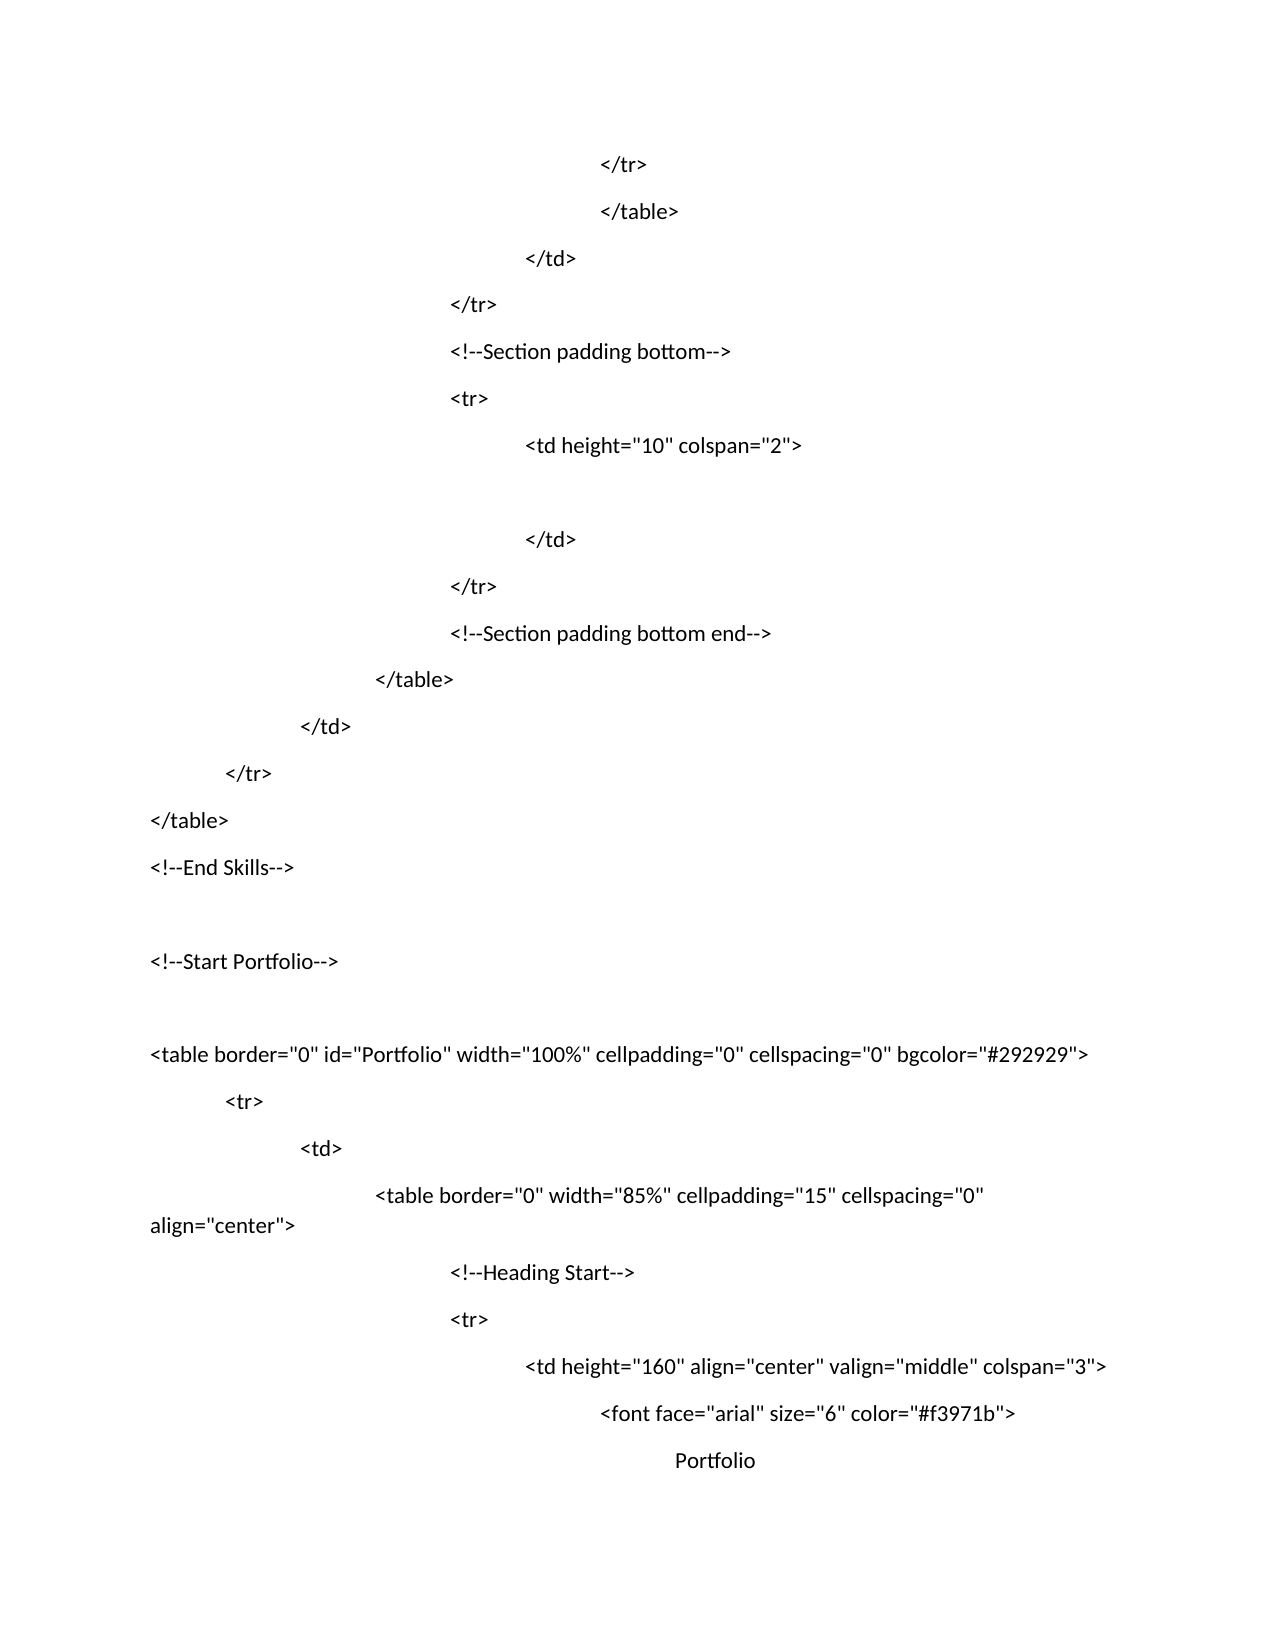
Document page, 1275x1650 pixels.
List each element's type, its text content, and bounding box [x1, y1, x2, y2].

text <tr> [150, 1087, 1125, 1116]
text </tr> [150, 759, 1125, 787]
text <td> [150, 1134, 1125, 1162]
text </td> [150, 712, 1125, 741]
text </td> [150, 244, 1125, 272]
text <table border="0" id="Portfolio" width="100%" cellpadding="0" cellspacing="0" bgcolor="#292929"> [150, 1041, 1125, 1069]
text <!--Section padding bottom--> [150, 337, 1125, 366]
text </tr> [150, 572, 1125, 600]
text Portfolio [150, 1446, 1125, 1474]
text <td height="160" align="center" valign="middle" colspan="3"> [150, 1352, 1125, 1380]
text <td height="10" colspan="2"> [150, 431, 1125, 459]
text <tr> [150, 1305, 1125, 1333]
text <!--End Skills--> [150, 853, 1125, 881]
text </tr> [150, 291, 1125, 319]
text <table border="0" width="85%" cellpadding="15" cellspacing="0" align="center"> [150, 1181, 1125, 1239]
text </td> [150, 525, 1125, 553]
text <!--Heading Start--> [150, 1258, 1125, 1286]
text </table> [150, 806, 1125, 834]
text <!--Start Portfolio--> [150, 947, 1125, 975]
text </table> [150, 197, 1125, 225]
text </tr> [150, 150, 1125, 178]
text </table> [150, 666, 1125, 694]
text <!--Section padding bottom end--> [150, 619, 1125, 647]
text <font face="arial" size="6" color="#f3971b"> [150, 1399, 1125, 1427]
text <tr> [150, 384, 1125, 412]
